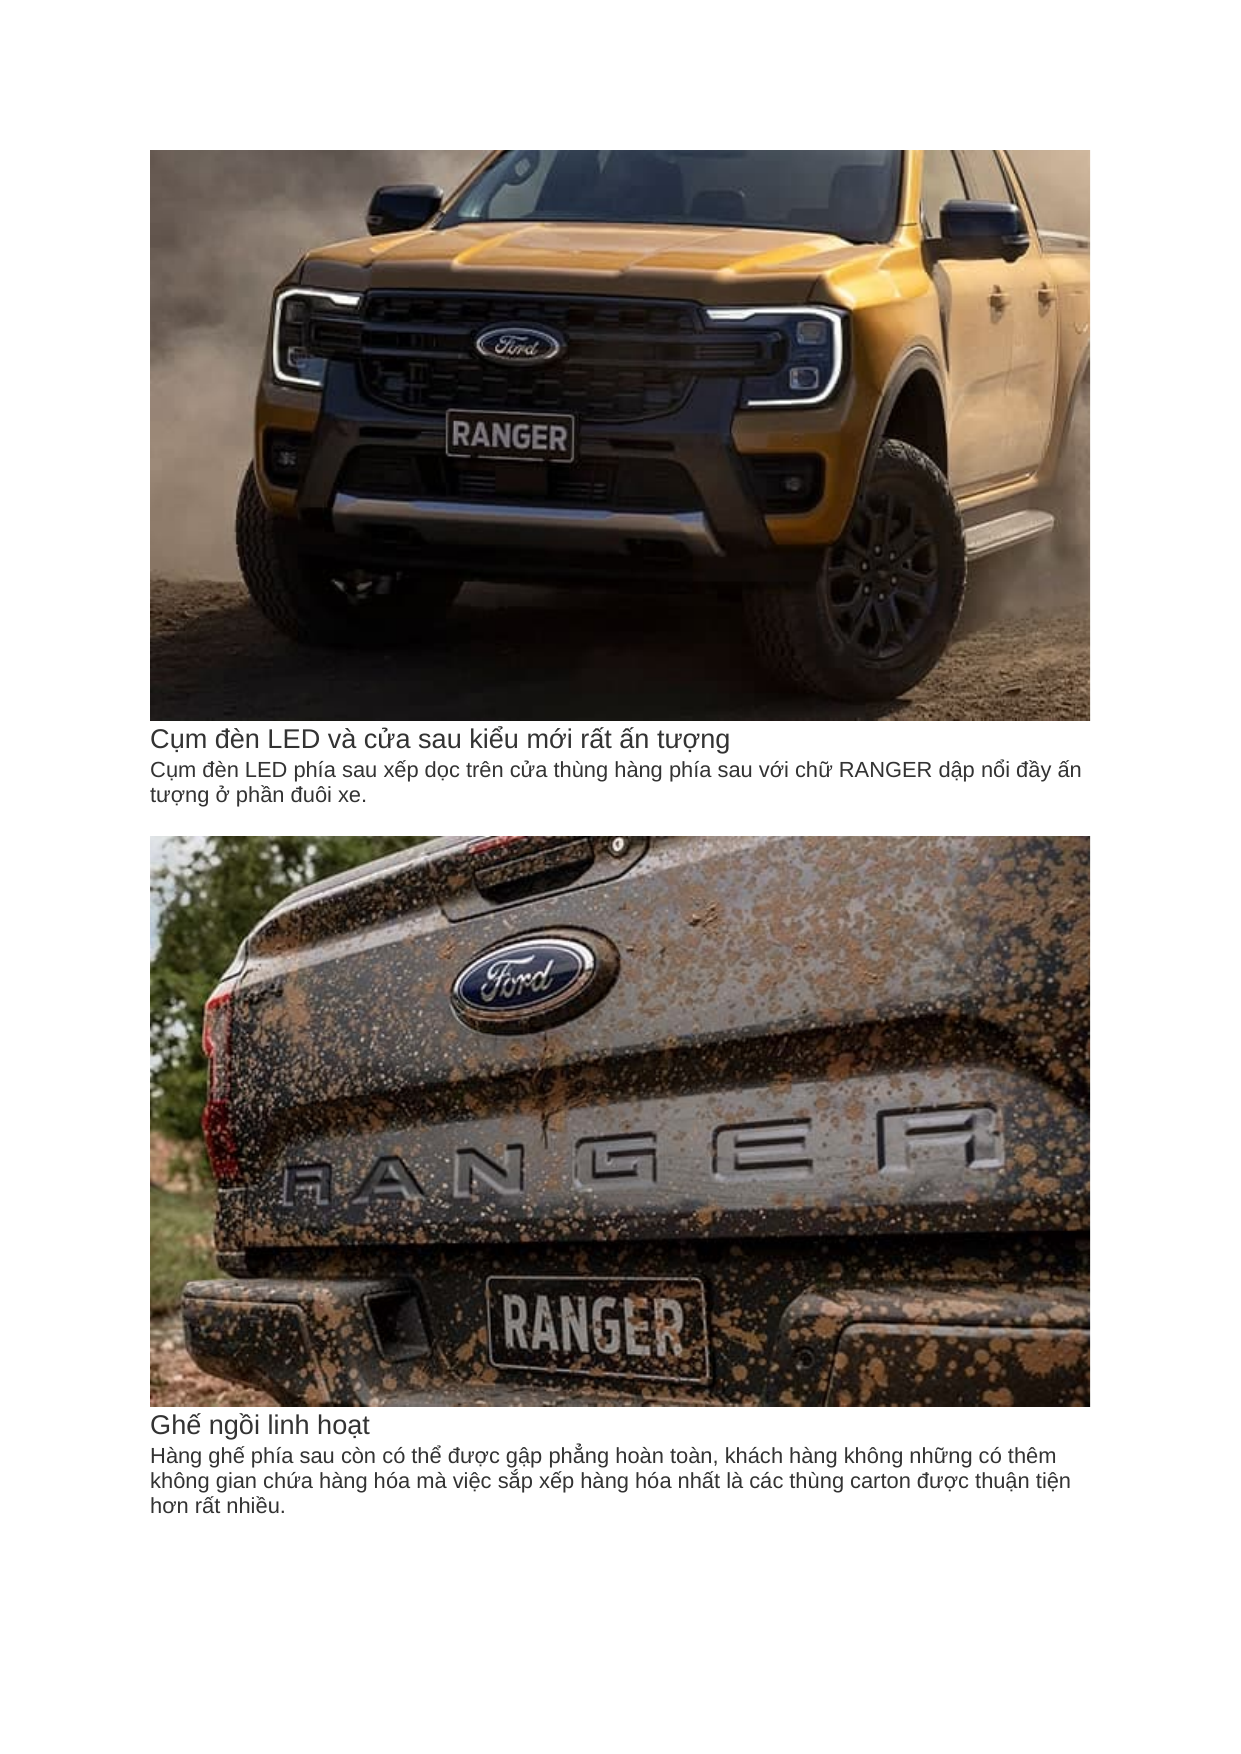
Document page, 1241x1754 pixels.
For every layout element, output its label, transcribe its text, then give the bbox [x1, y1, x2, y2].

picture [150, 836, 1091, 1407]
subtitle Cụm đèn LED và cửa sau kiểu mới rất ấn tượng [150, 721, 1090, 754]
picture [150, 150, 1091, 721]
text Hàng ghế phía sau còn có thể được gập phẳng hoàn toàn, khách hàng không những có thêm không gian chứa hàng hóa mà việc sắp xếp hàng hóa nhất là các thùng carton được thuận tiện hơn rất nhiều. [150, 1443, 1090, 1518]
subtitle Ghế ngồi linh hoạt [150, 1407, 1090, 1440]
text Cụm đèn LED phía sau xếp dọc trên cửa thùng hàng phía sau với chữ RANGER dập nổi đầy ấn tượng ở phần đuôi xe. [150, 757, 1090, 807]
